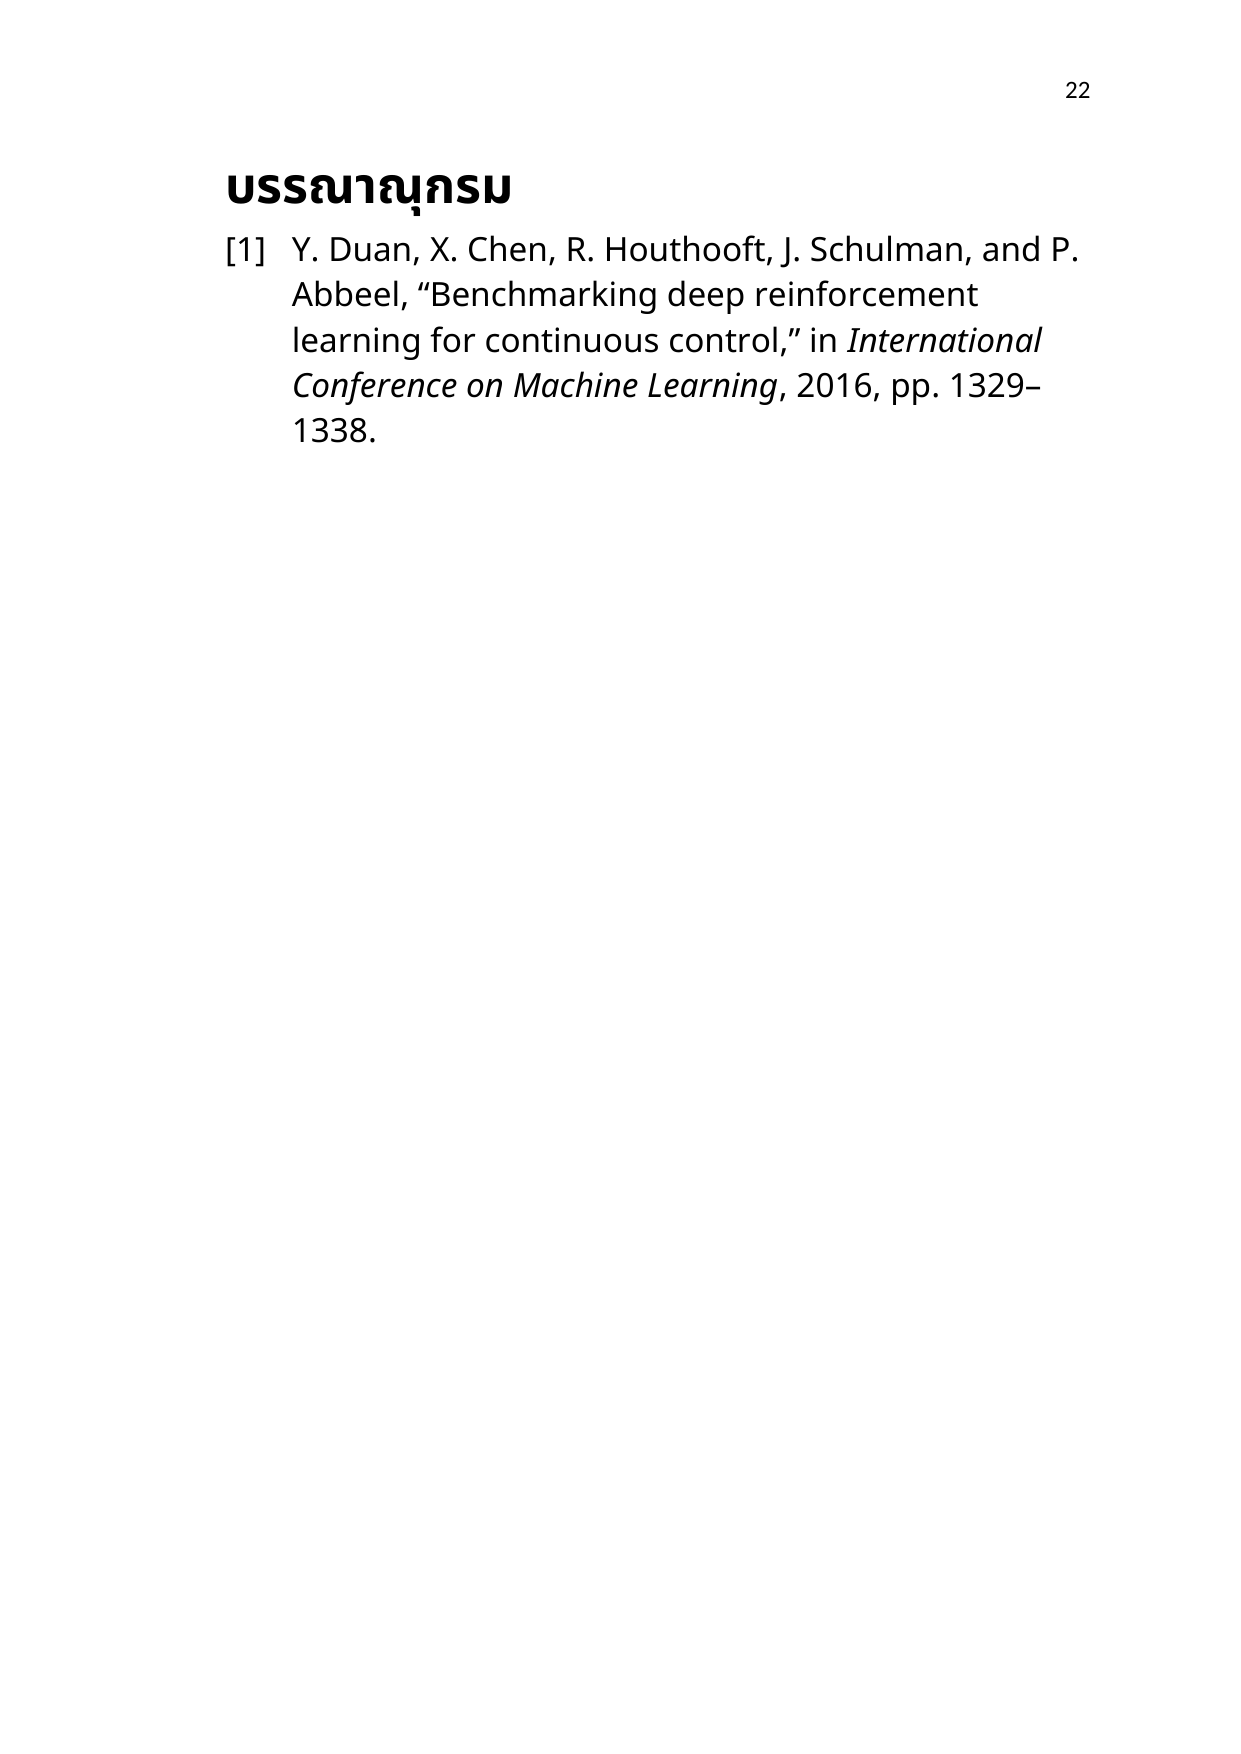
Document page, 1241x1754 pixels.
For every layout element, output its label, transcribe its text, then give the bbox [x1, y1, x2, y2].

text บรรณาณุกรม [225, 150, 1090, 226]
text [1] Y. Duan, X. Chen, R. Houthooft, J. Schulman, and P. Abbeel, “Benchmarking deep reinforcement learning for continuous control,” in International Conference on Machine Learning, 2016, pp. 1329–1338. [225, 226, 1090, 453]
